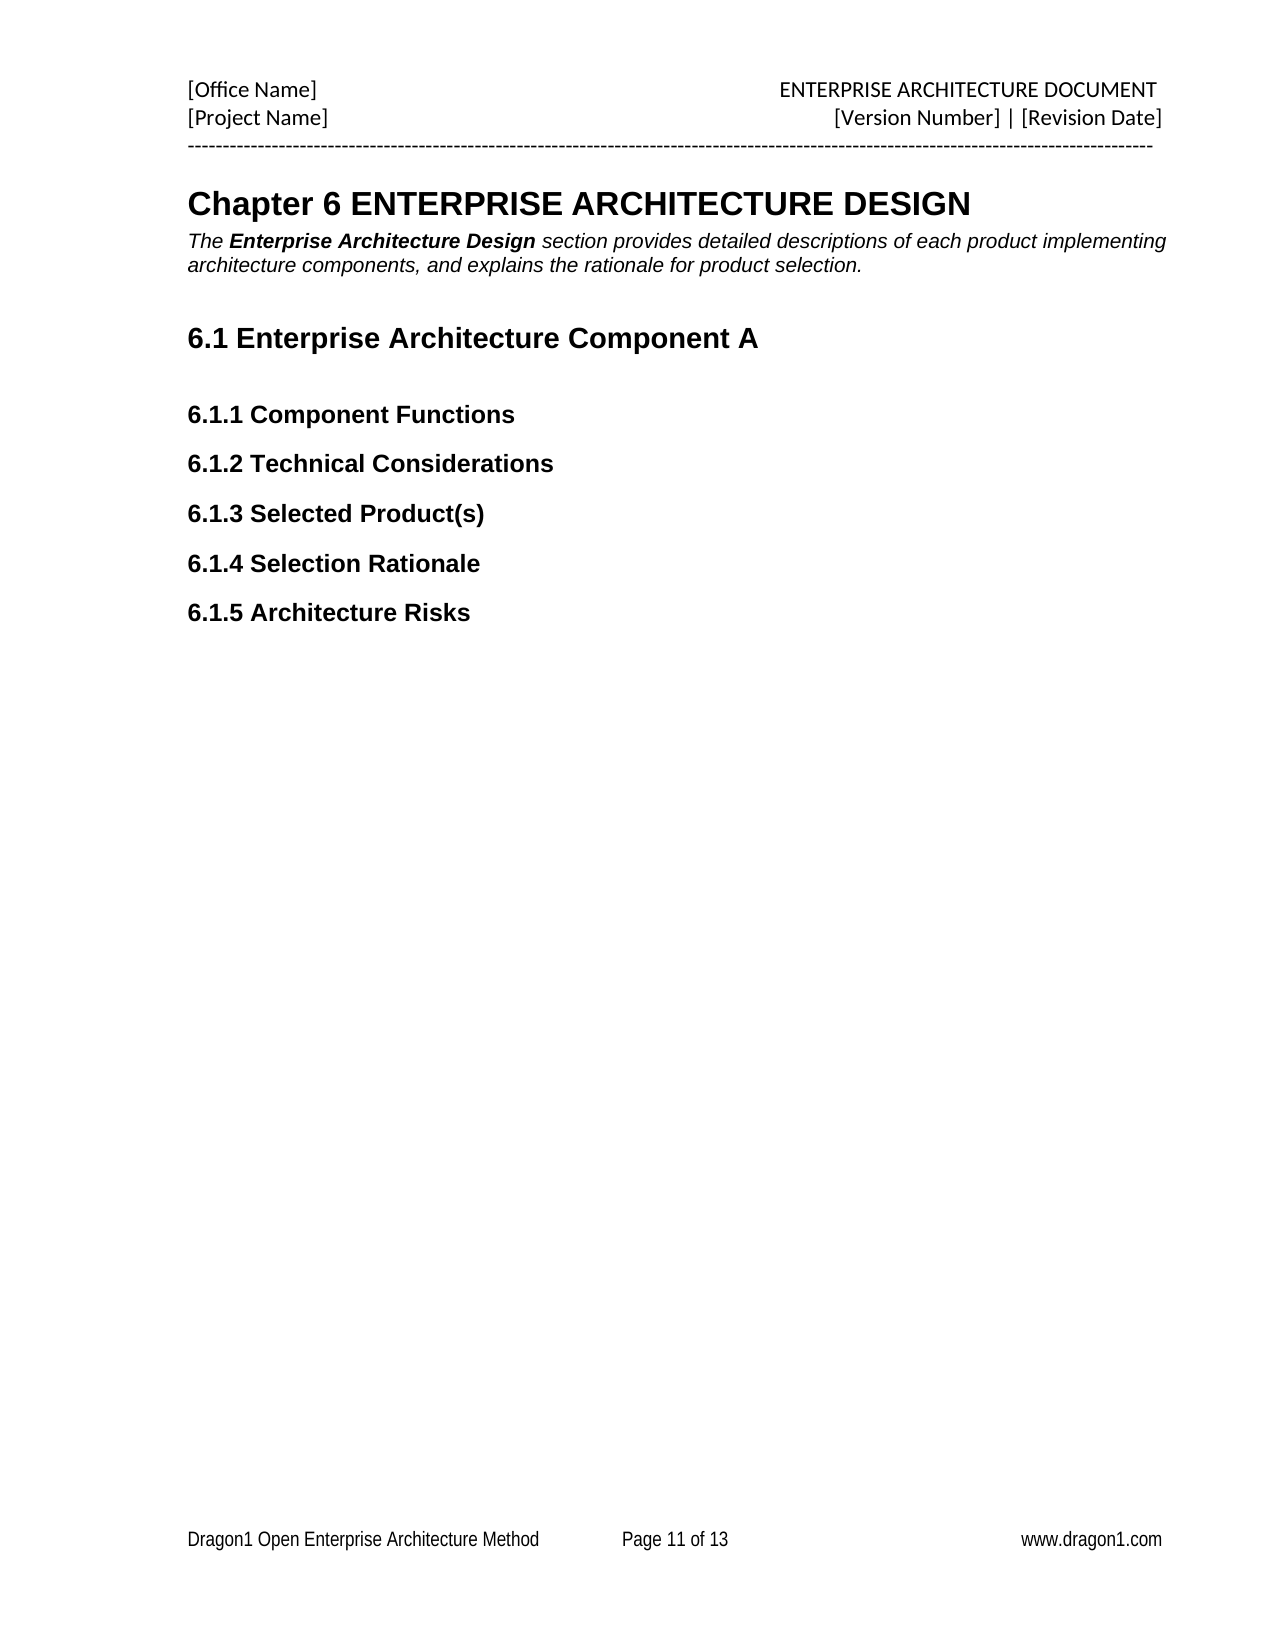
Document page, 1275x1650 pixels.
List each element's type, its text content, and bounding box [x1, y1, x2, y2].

text The Enterprise Architecture Design section provides detailed descriptions of each product implementing architecture components, and explains the rationale for product selection. [187, 229, 1172, 277]
subtitle 6.1 Enterprise Architecture Component A [187, 321, 1172, 355]
subtitle Chapter 6 ENTERPRISE ARCHITECTURE DESIGN [187, 184, 1172, 222]
subtitle 6.1.2 Technical Considerations [187, 449, 1172, 478]
subtitle 6.1.1 Component Functions [187, 400, 1172, 428]
subtitle 6.1.3 Selected Product(s) [187, 499, 1172, 528]
subtitle 6.1.4 Selection Rationale [187, 548, 1172, 577]
subtitle 6.1.5 Architecture Risks [187, 598, 1172, 627]
